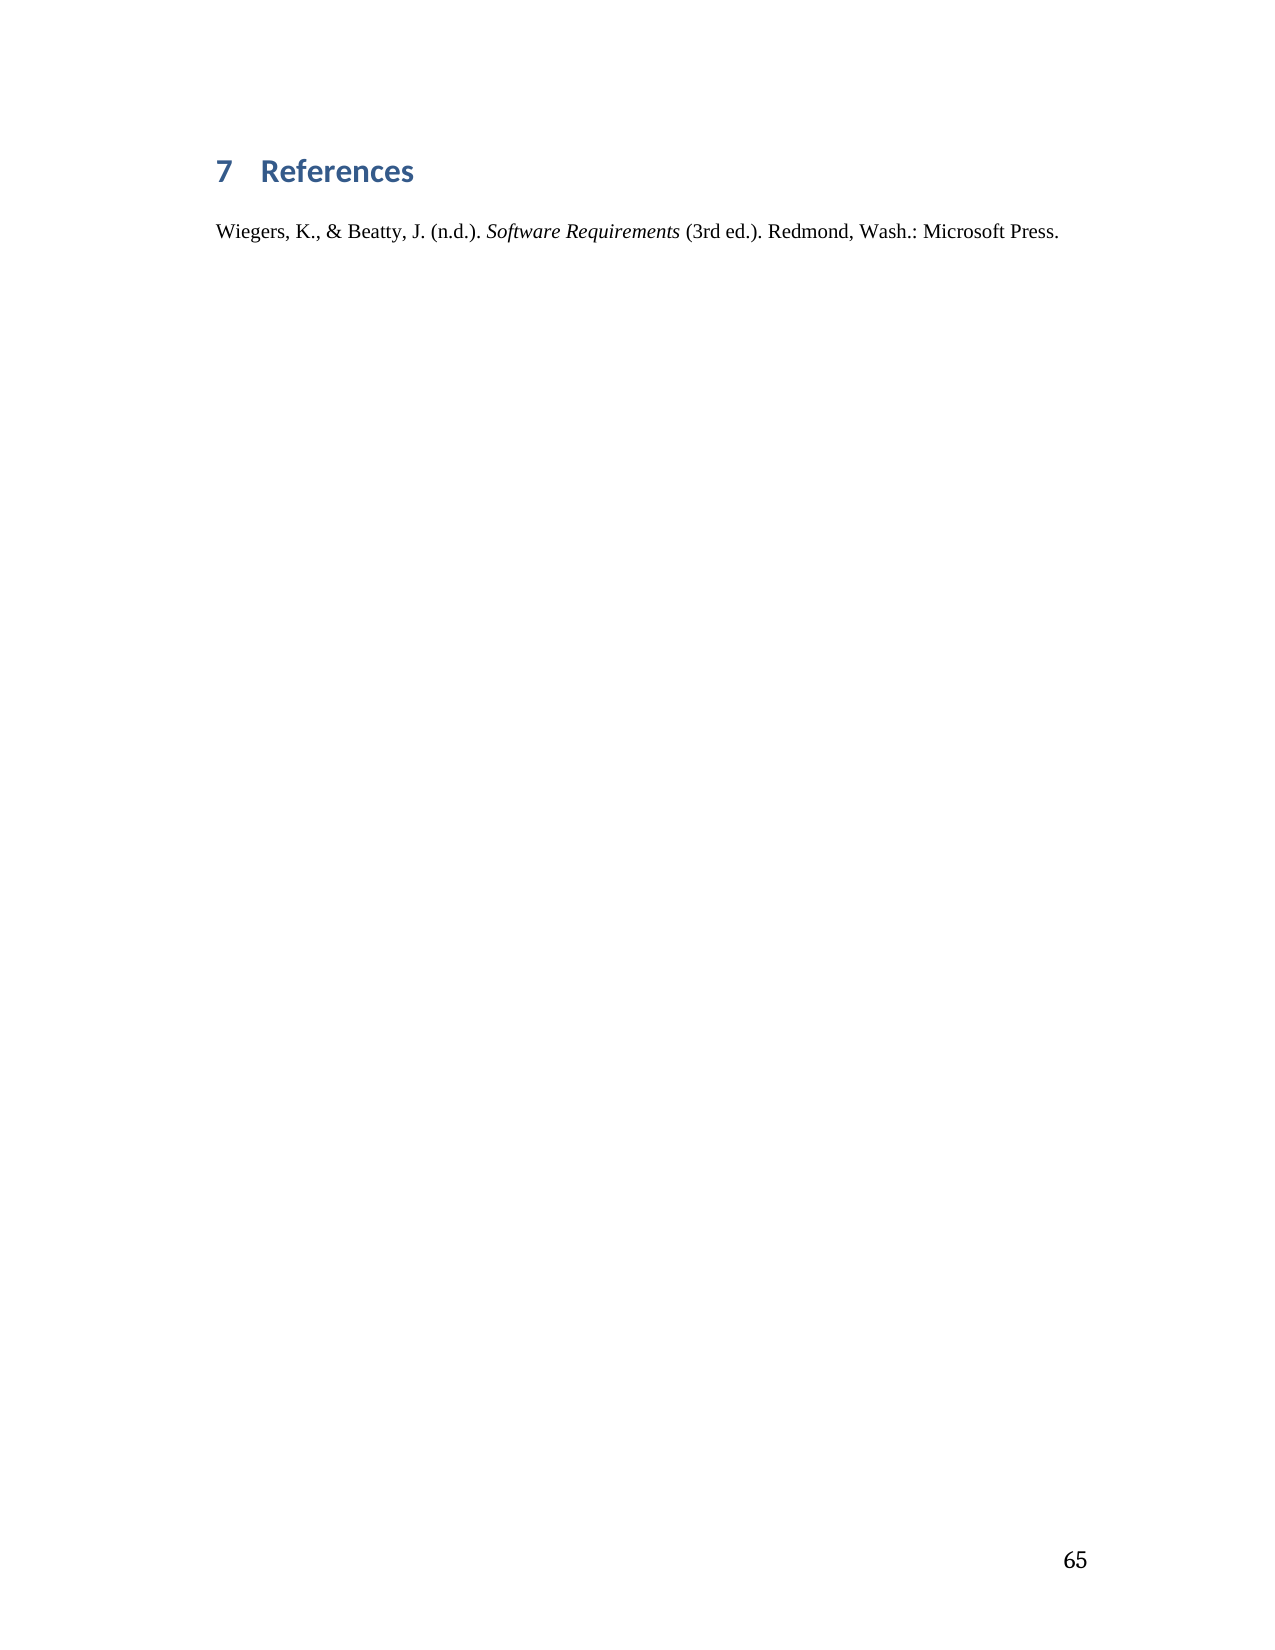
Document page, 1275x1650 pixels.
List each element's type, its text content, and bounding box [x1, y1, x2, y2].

text Wiegers, K., & Beatty, J. (n.d.). Software Requirements (3rd ed.). Redmond, Wash.: Microsoft Press. [216, 219, 1087, 243]
subtitle References [216, 150, 1087, 191]
